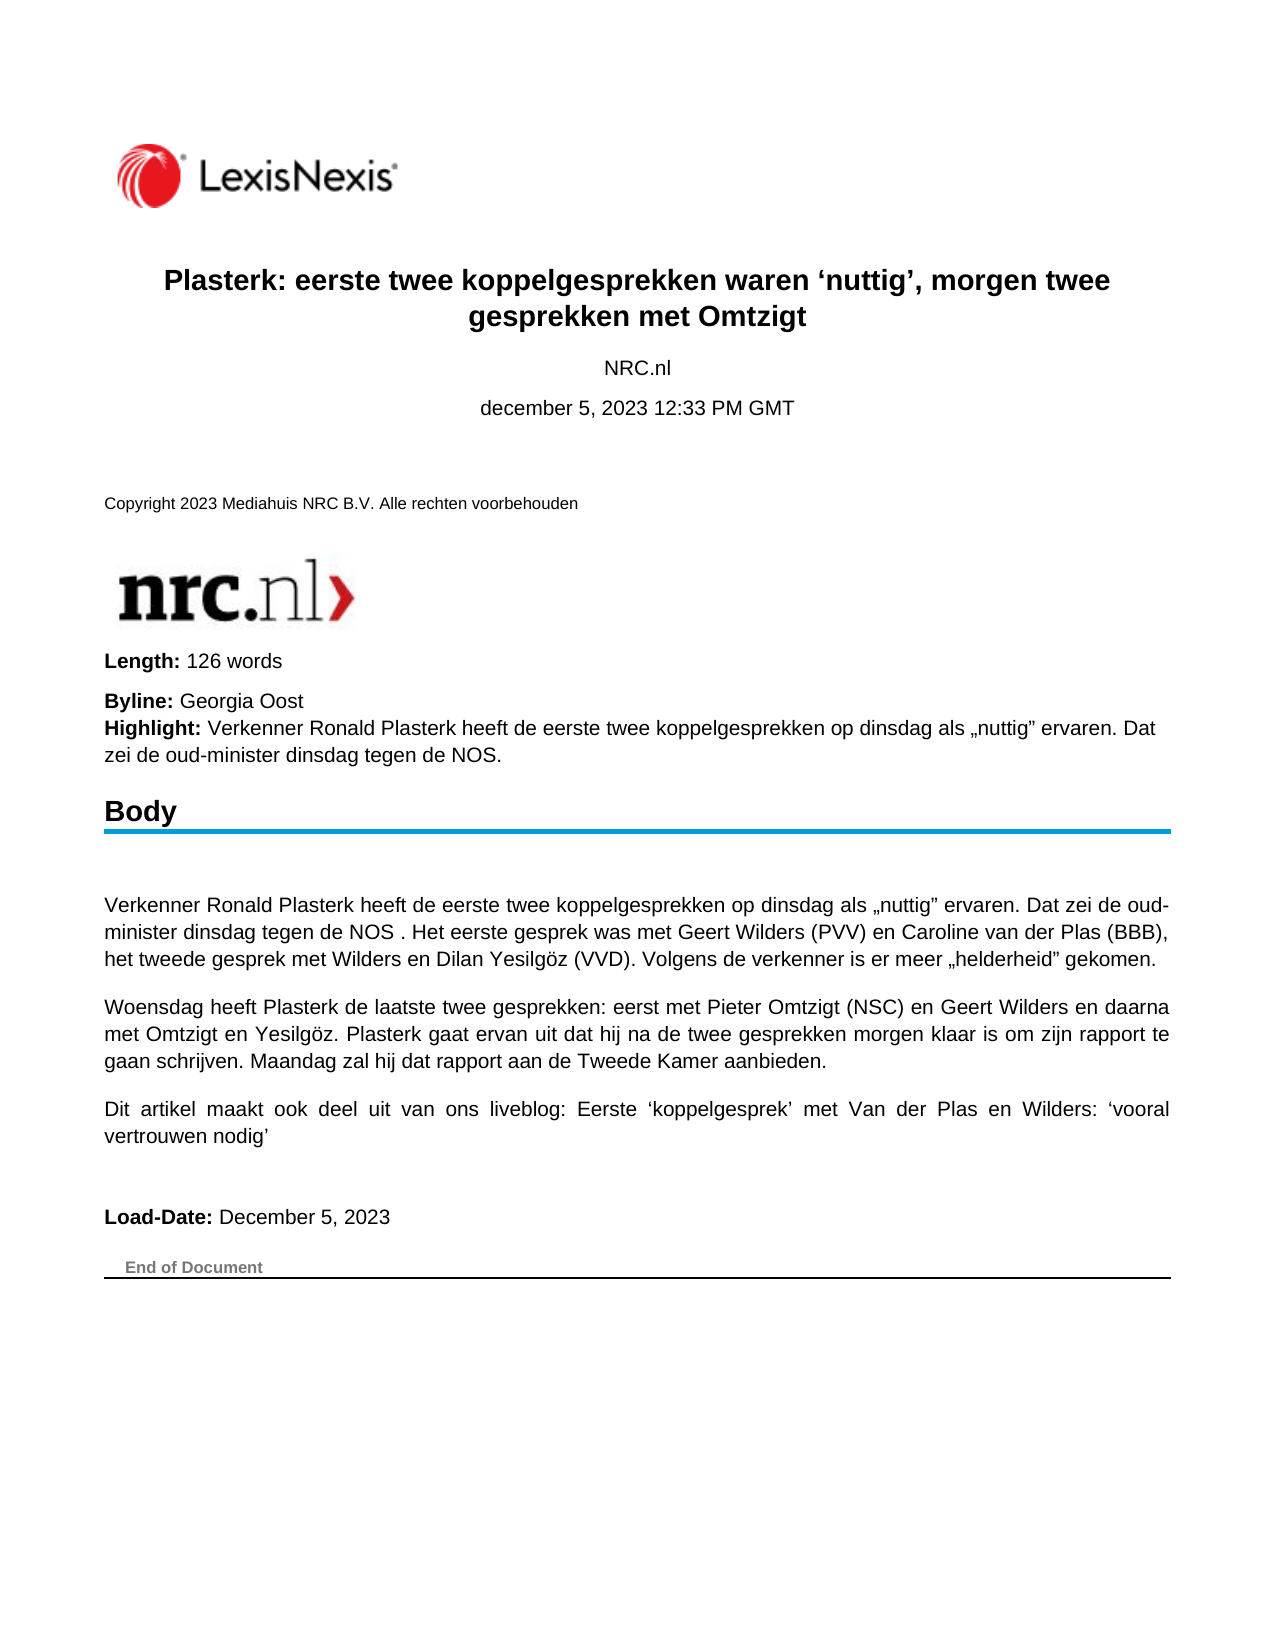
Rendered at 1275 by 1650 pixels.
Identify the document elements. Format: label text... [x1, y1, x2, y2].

text december 5, 2023 12:33 PM GMT [104, 393, 1171, 420]
text Verkenner Ronald Plasterk heeft de eerste twee koppelgesprekken op dinsdag als „nuttig” ervaren. Dat zei de oud-minister dinsdag tegen de NOS . Het eerste gesprek was met Geert Wilders (PVV) en Caroline van der Plas (BBB), het tweede gesprek met Wilders en Dilan Yesilgöz (VVD). Volgens de verkenner is er meer „helderheid” gekomen. [104, 889, 1171, 971]
text NRC.nl [104, 353, 1171, 380]
text Load-Date: December 5, 2023 [104, 1173, 1171, 1229]
picture [104, 553, 364, 634]
text Copyright 2023 Mediahuis NRC B.V. Alle rechten voorbehouden [104, 461, 1171, 513]
text Woensdag heeft Plasterk de laatste twee gesprekken: eerst met Pieter Omtzigt (NSC) en Geert Wilders en daarna met Omtzigt en Yesilgöz. Plasterk gaat ervan uit dat hij na de twee gesprekken morgen klaar is om zijn rapport te gaan schrijven. Maandag zal hij dat rapport aan de Tweede Kamer aanbieden. [104, 992, 1171, 1073]
text Byline: Georgia Oost [104, 686, 1171, 713]
text Dit artikel maakt ook deel uit van ons liveblog: Eerste ‘koppelgesprek’ met Van der Plas en Wilders: ‘vooral vertrouwen nodig’ [104, 1094, 1171, 1148]
text Body [104, 792, 1171, 827]
text End of Document [125, 1257, 1171, 1277]
text Length: 126 words [104, 646, 1171, 673]
text Highlight: Verkenner Ronald Plasterk heeft de eerste twee koppelgesprekken op dinsdag als „nuttig” ervaren. Dat zei de oud-minister dinsdag tegen de NOS. [104, 713, 1171, 767]
picture [104, 144, 412, 208]
subtitle Plasterk: eerste twee koppelgesprekken waren ‘nuttig’, morgen twee gesprekken met Omtzigt [104, 261, 1171, 332]
